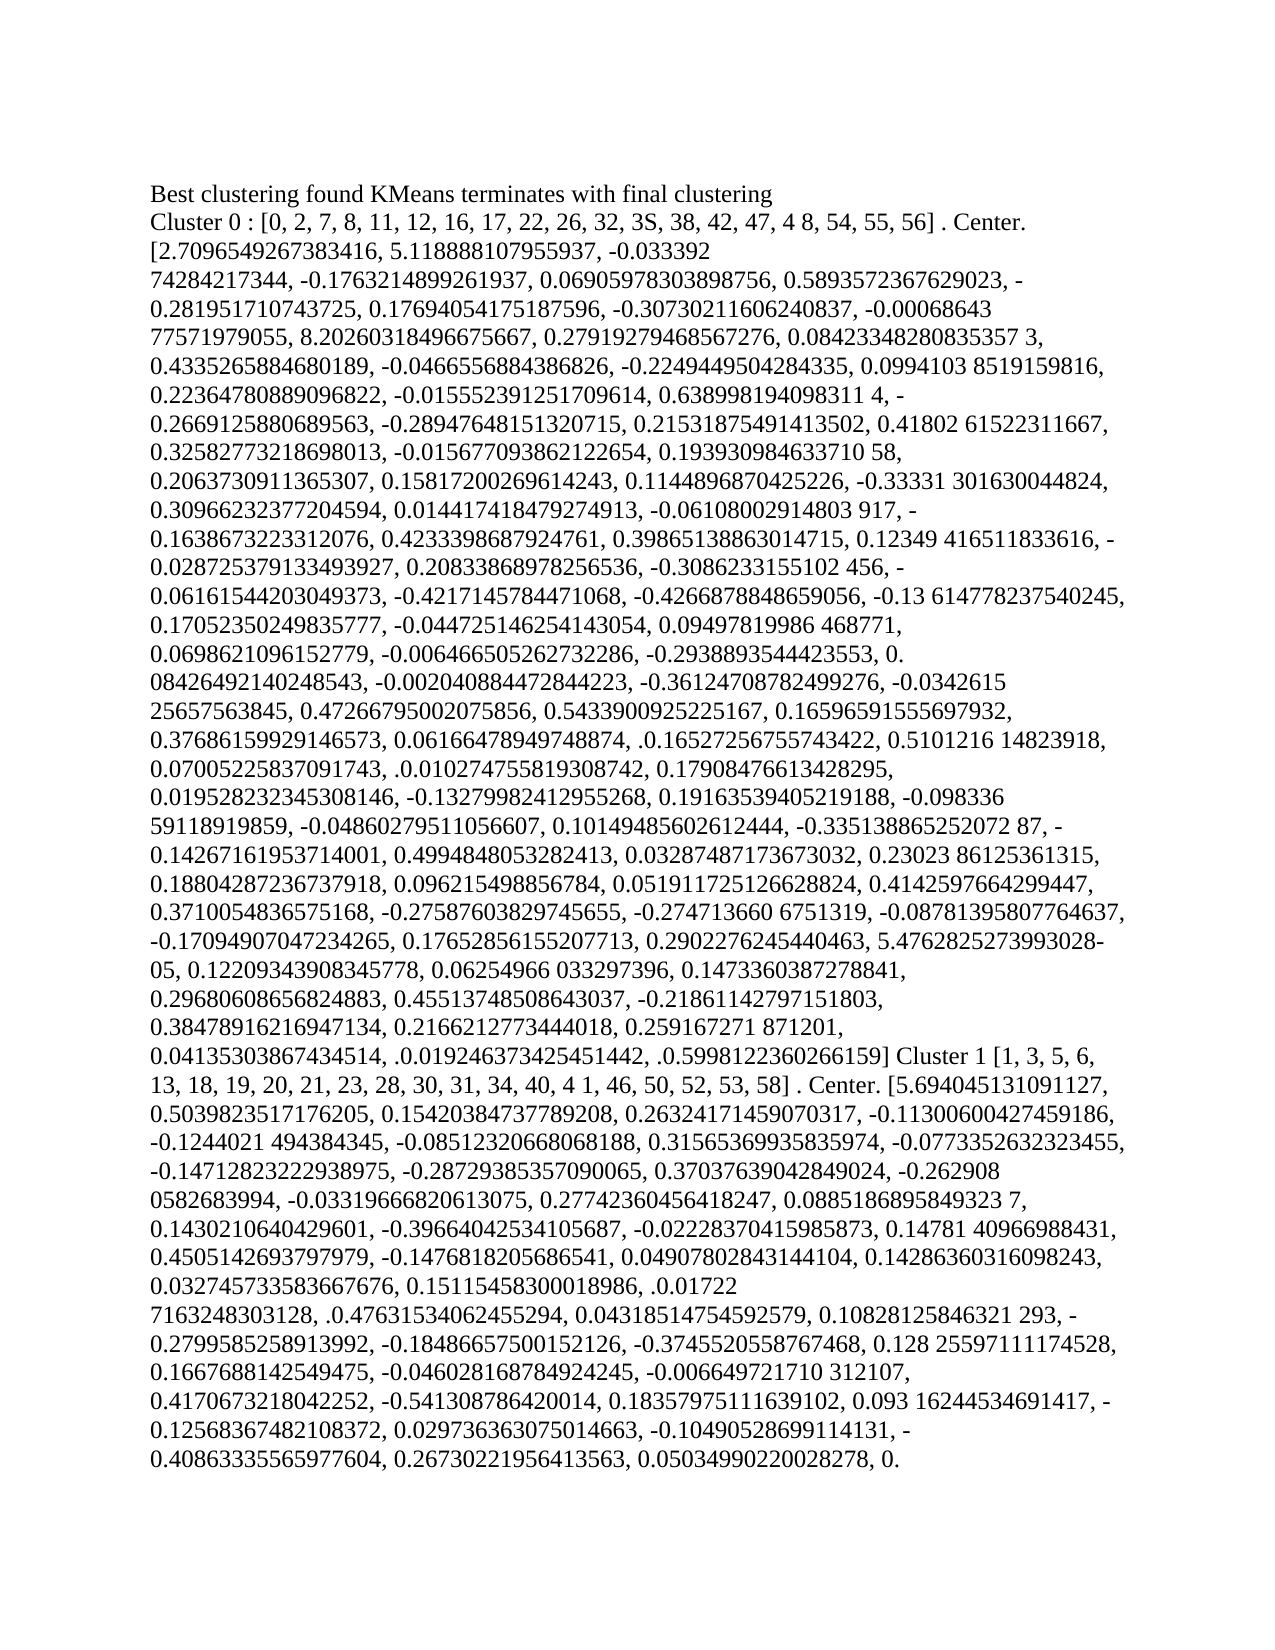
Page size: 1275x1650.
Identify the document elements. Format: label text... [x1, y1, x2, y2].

text Cluster 0 : [0, 2, 7, 8, 11, 12, 16, 17, 22, 26, 32, 3S, 38, 42, 47, 4 8, 54, 55, 56] . Center. [2.7096549267383416, 5.118888107955937, -0.033392 [150, 207, 1125, 265]
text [150, 265, 1125, 1472]
text Best clustering found KMeans terminates with final clustering [150, 179, 1125, 207]
